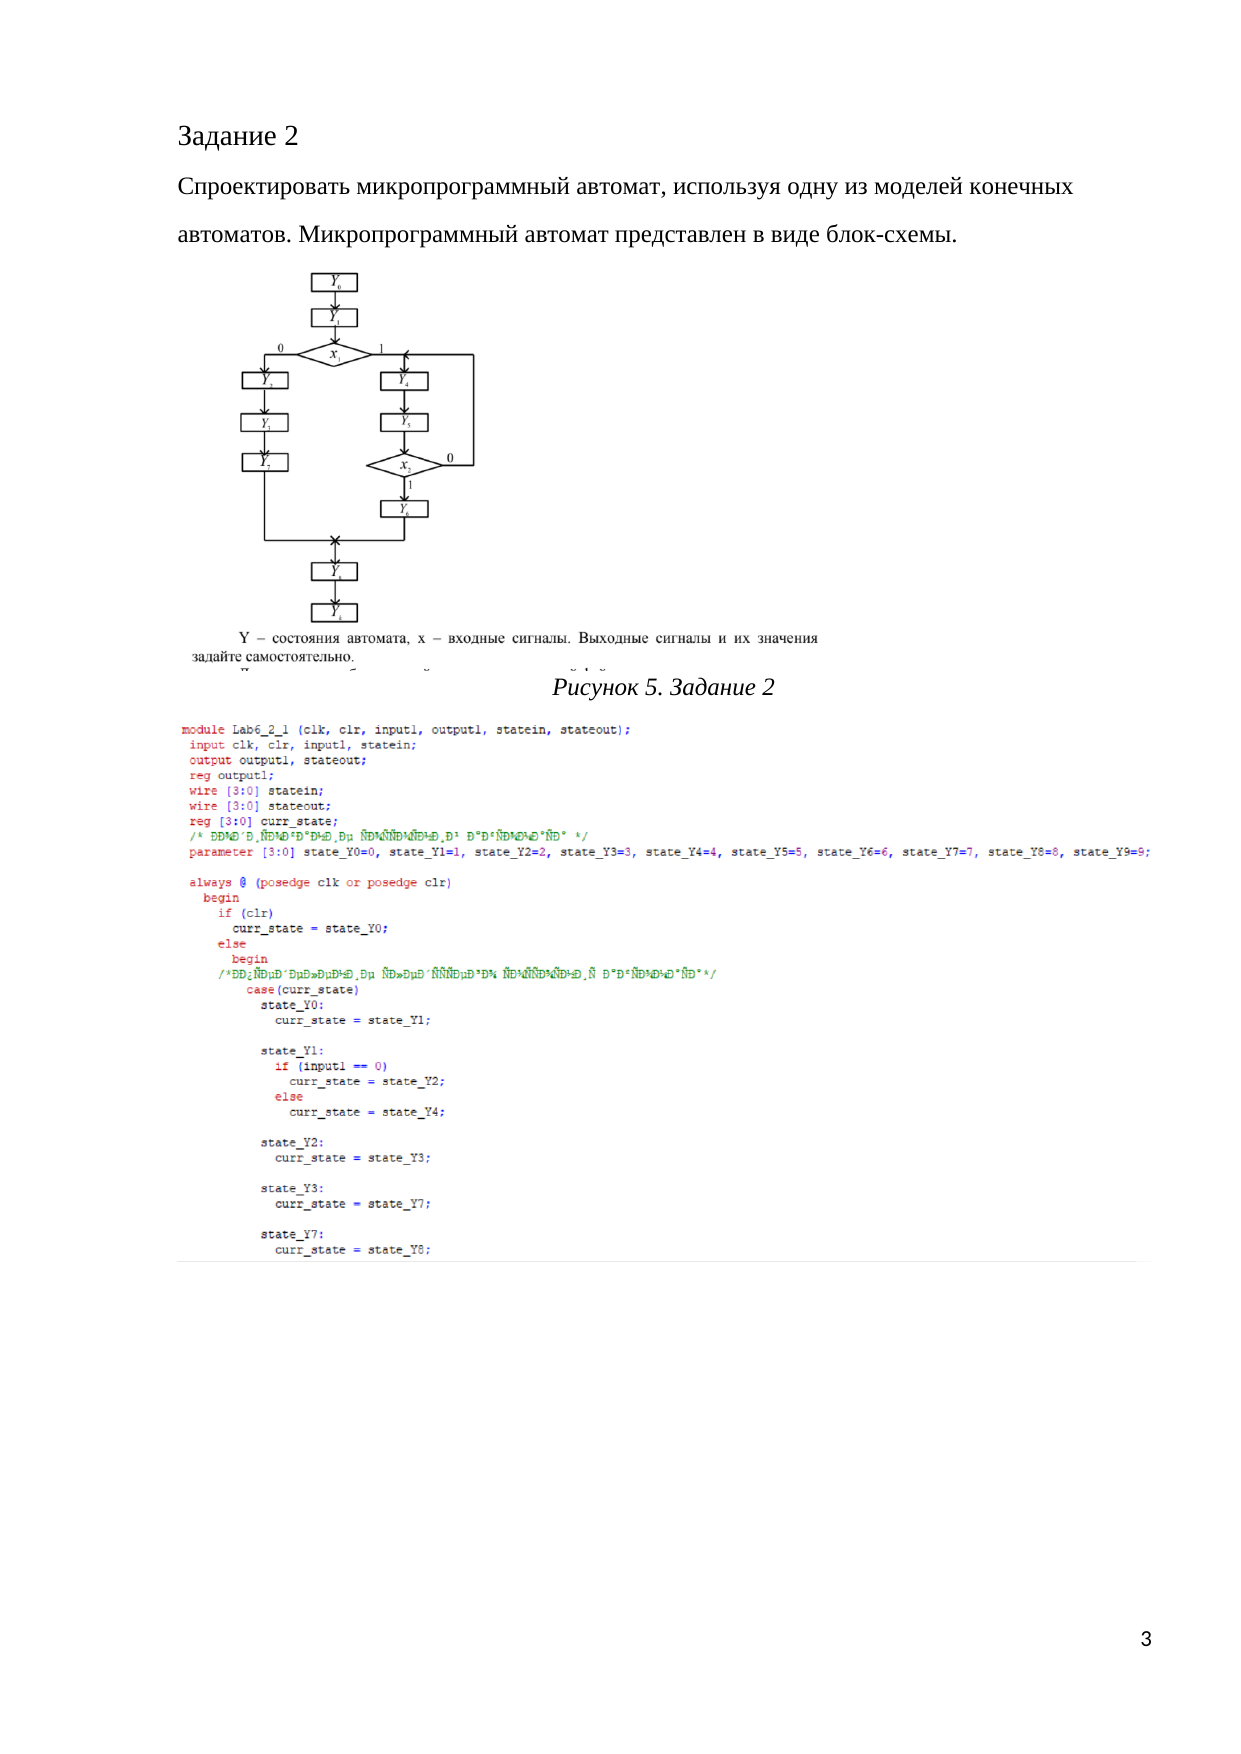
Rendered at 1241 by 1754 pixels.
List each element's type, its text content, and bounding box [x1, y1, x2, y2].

text Спроектировать микропрограммный автомат, используя одну из моделей конечных [177, 171, 1152, 200]
text автоматов. Микропрограммный автомат представлен в виде блок-схемы. [177, 219, 1152, 247]
text Рисунок 5. Задание 2 [177, 672, 1152, 701]
picture [177, 266, 822, 671]
picture [177, 722, 1152, 1262]
text Задание 2 [177, 118, 1152, 152]
